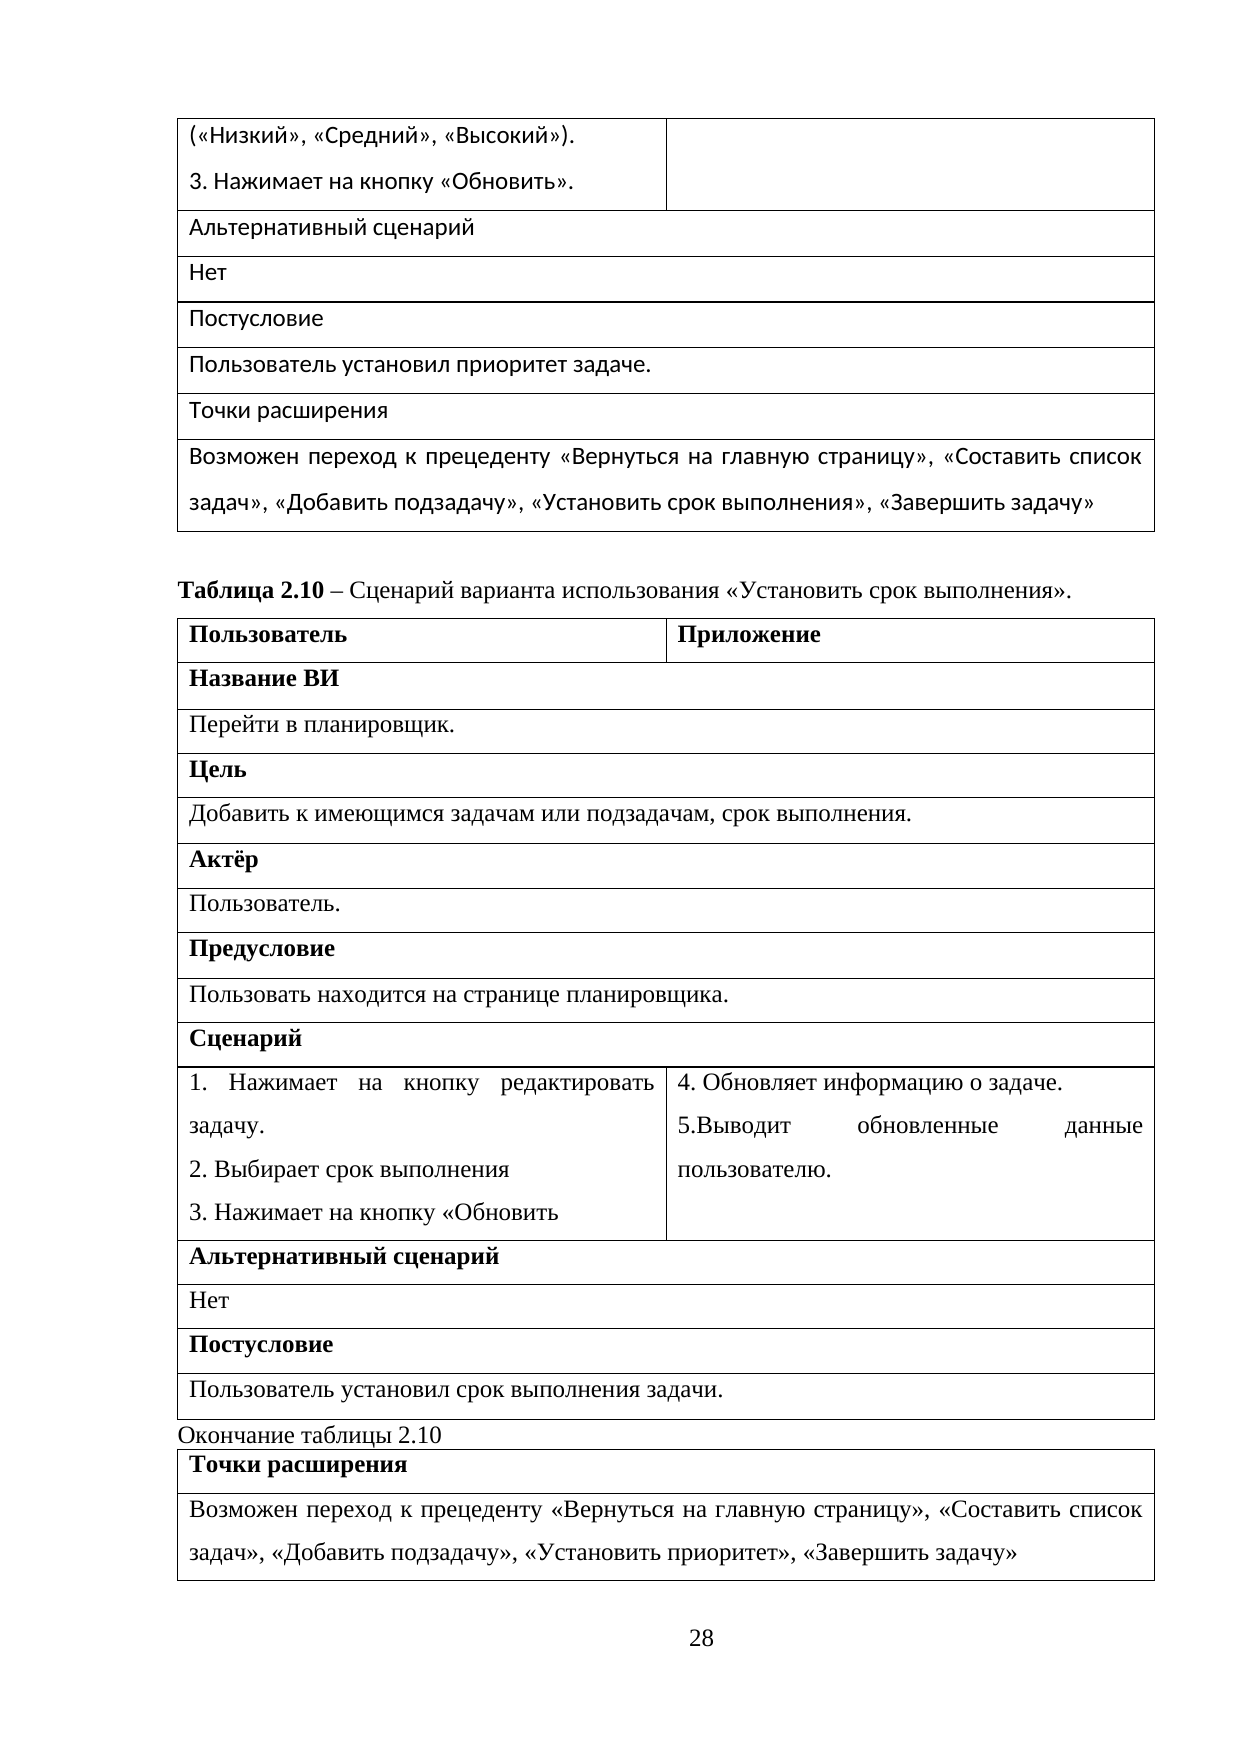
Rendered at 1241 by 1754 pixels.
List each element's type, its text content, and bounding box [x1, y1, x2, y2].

table_cell Нет [178, 257, 1154, 301]
table_cell Пользователь установил срок выполнения задачи. [178, 1374, 1154, 1419]
table_cell 1. Нажимает на кнопку редактировать задачу. 2. Выбирает срок выполнения 3. Нажимает на кнопку «Обновить [178, 1068, 666, 1240]
table_cell Нет [178, 1285, 1154, 1328]
table_header Точки расширения [178, 1450, 1154, 1493]
table_header Приложение [667, 619, 1154, 662]
table_cell Возможен переход к прецеденту «Вернуться на главную страницу», «Составить список задач», «Добавить подзадачу», «Установить срок выполнения», «Завершить задачу» [178, 440, 1154, 531]
table_cell Возможен переход к прецеденту «Вернуться на главную страницу», «Составить список задач», «Добавить подзадачу», «Установить приоритет», «Завершить задачу» [178, 1494, 1154, 1580]
table_cell Точки расширения [178, 394, 1154, 439]
text Таблица 2.10 – Сценарий варианта использования «Установить срок выполнения». [177, 575, 1152, 604]
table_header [667, 119, 1154, 210]
table_cell Постусловие [178, 1329, 1154, 1373]
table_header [178, 119, 666, 210]
table_cell Предусловие [178, 933, 1154, 978]
table_cell Пользователь установил приоритет задаче. [178, 348, 1154, 393]
text Окончание таблицы 2.10 [177, 1420, 1152, 1448]
table_cell Альтернативный сценарий [178, 1241, 1154, 1284]
table_cell Пользовать находится на странице планировщика. [178, 979, 1154, 1022]
table_cell Цель [178, 754, 1154, 797]
table_cell Сценарий [178, 1023, 1154, 1066]
table_cell Постусловие [178, 303, 1154, 347]
table_cell Альтернативный сценарий [178, 211, 1154, 256]
table_cell Актёр [178, 844, 1154, 887]
table_cell Название ВИ [178, 663, 1154, 708]
table_cell Пользователь. [178, 889, 1154, 932]
table_header Пользователь [178, 619, 666, 662]
table_cell 4. Обновляет информацию о задаче. 5.Выводит обновленные данные пользователю. [667, 1068, 1154, 1240]
table_cell Перейти в планировщик. [178, 710, 1154, 753]
table_cell Добавить к имеющимся задачам или подзадачам, срок выполнения. [178, 798, 1154, 843]
